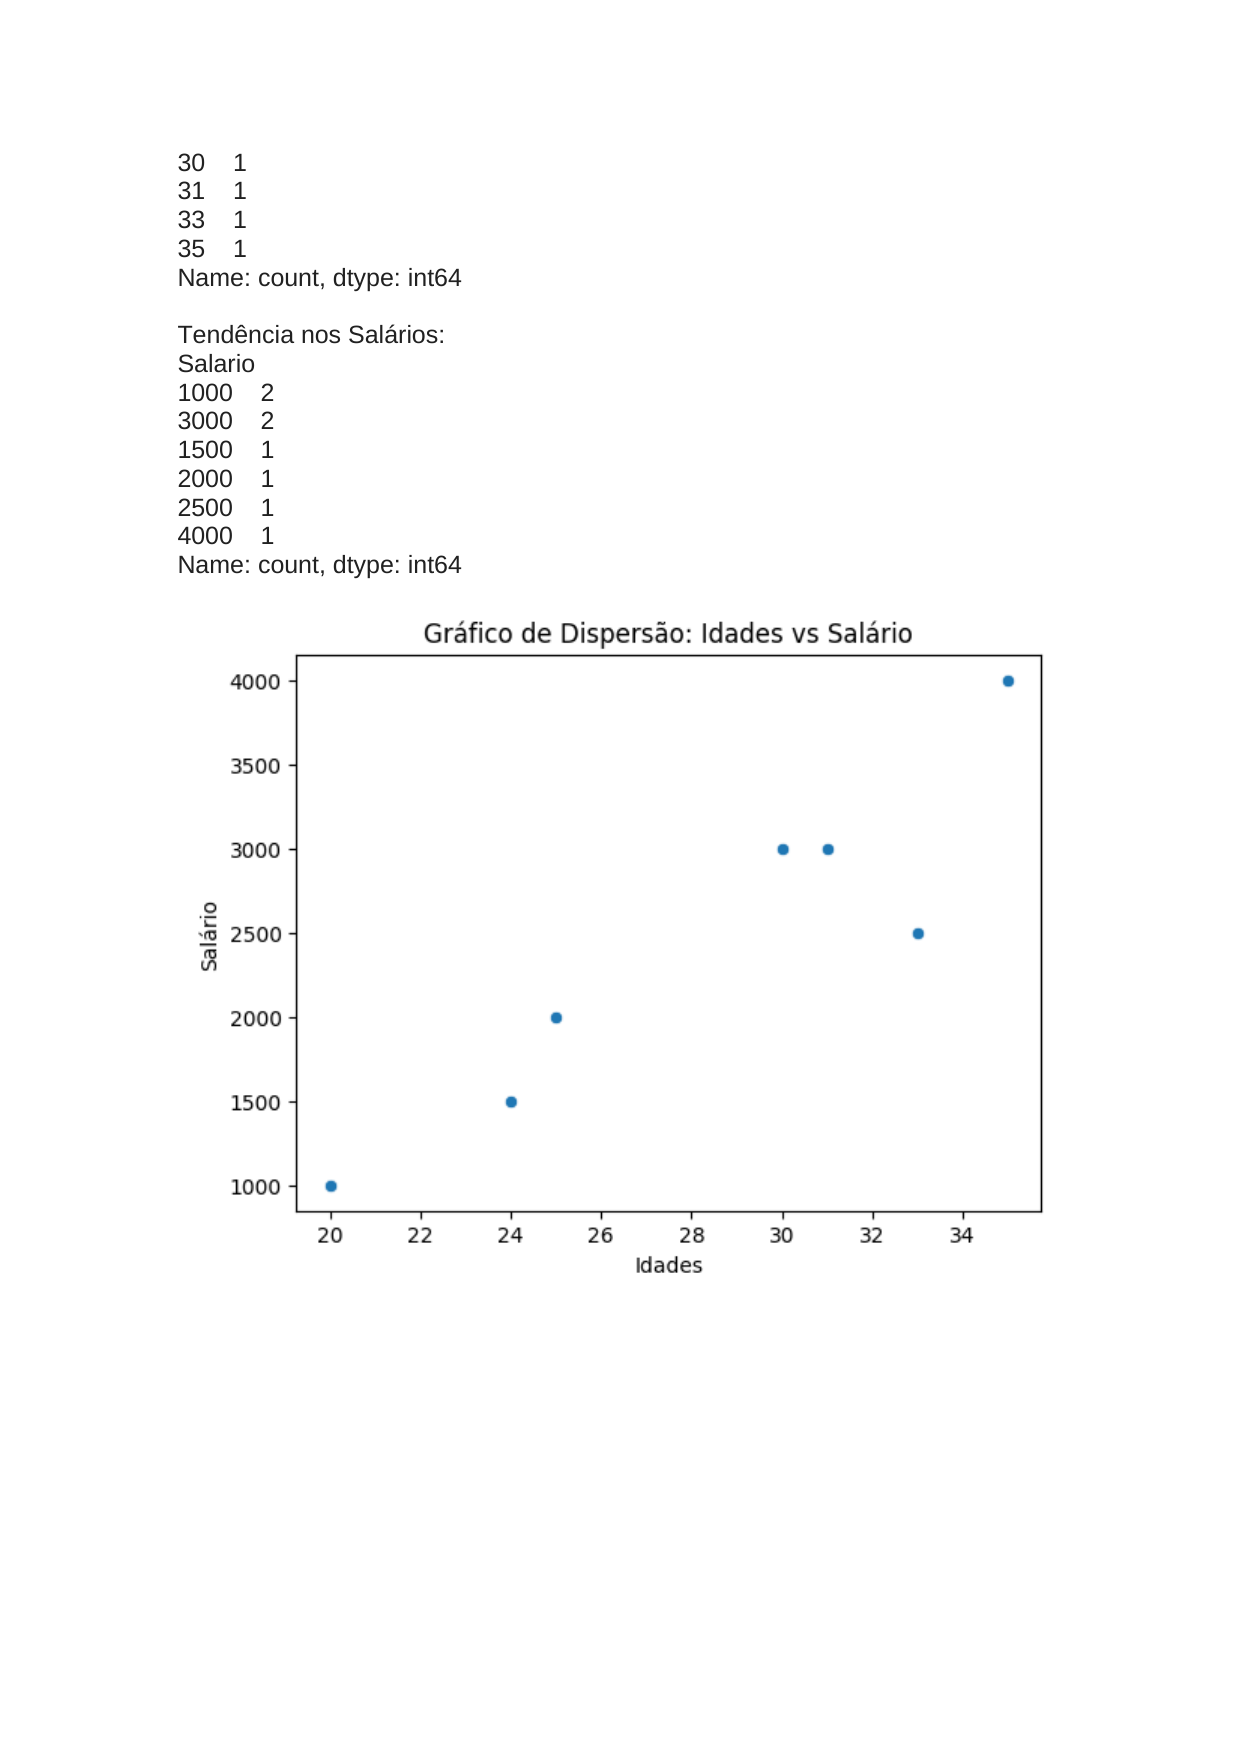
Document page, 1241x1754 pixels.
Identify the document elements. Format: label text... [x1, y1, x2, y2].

text Name: count, dtype: int64 [177, 550, 1063, 579]
text 1500 1 [177, 435, 1063, 464]
text 2000 1 [177, 464, 1063, 493]
text 33 1 [177, 205, 1063, 234]
text Salario [177, 349, 1063, 378]
text 3000 2 [177, 406, 1063, 435]
picture [185, 607, 1056, 1291]
text 2500 1 [177, 493, 1063, 521]
text Tendência nos Salários: [177, 320, 1063, 349]
text 1000 2 [177, 378, 1063, 406]
text 4000 1 [177, 521, 1063, 550]
text Name: count, dtype: int64 [177, 263, 1063, 291]
text 35 1 [177, 234, 1063, 263]
text 30 1 [177, 148, 1063, 176]
text 31 1 [177, 176, 1063, 205]
